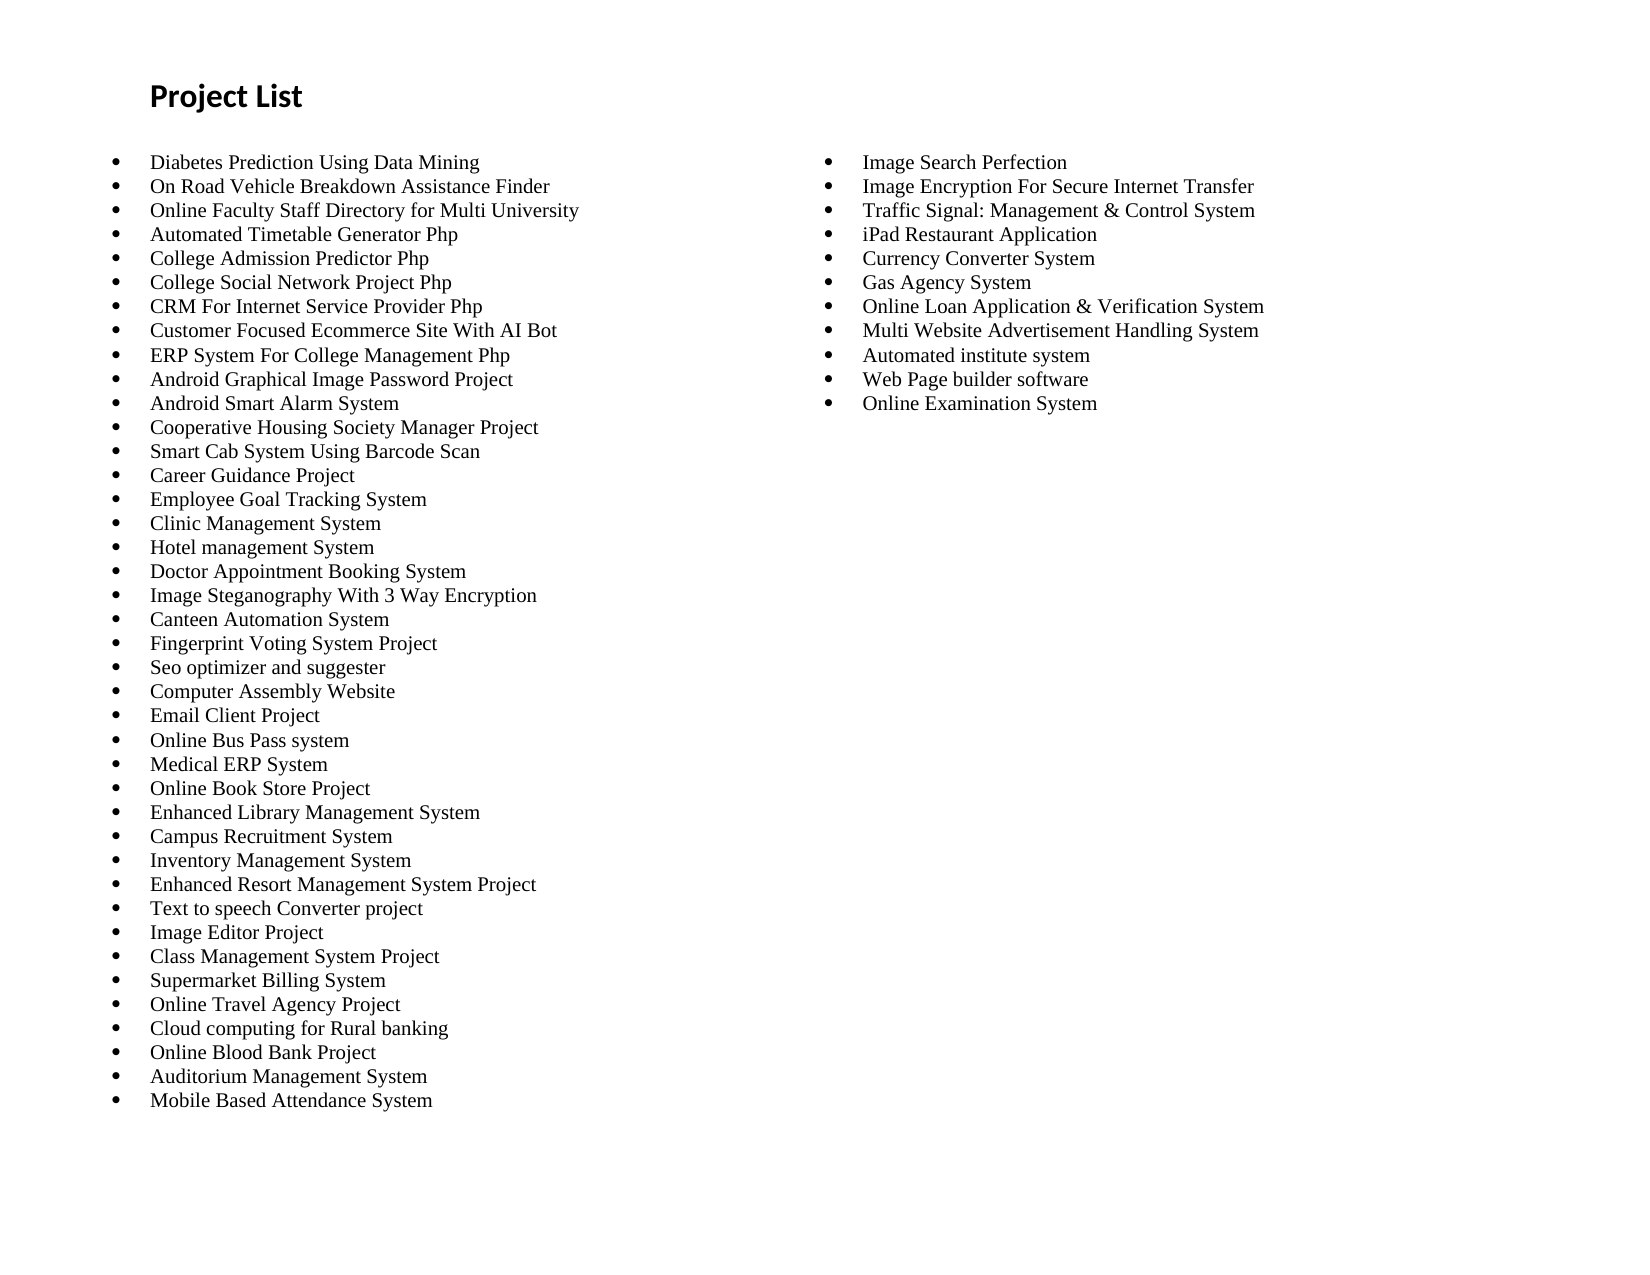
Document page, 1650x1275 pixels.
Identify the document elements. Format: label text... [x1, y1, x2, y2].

list iPad Restaurant Application [825, 222, 1500, 246]
list Online Faculty Staff Directory for Multi University [112, 198, 787, 222]
list Image Search Perfection [825, 150, 1500, 174]
list Hotel management System [112, 535, 787, 559]
list Enhanced Resort Management System Project [112, 872, 787, 896]
list On Road Vehicle Breakdown Assistance Finder [112, 174, 787, 198]
list Online Bus Pass system [112, 727, 787, 752]
list Canteen Automation System [112, 607, 787, 631]
list Online Loan Application & Verification System [825, 294, 1500, 318]
list Employee Goal Tracking System [112, 487, 787, 511]
list Cooperative Housing Society Manager Project [112, 415, 787, 439]
list Image Encryption For Secure Internet Transfer [825, 174, 1500, 198]
list Inventory Management System [112, 848, 787, 872]
list Currency Converter System [825, 246, 1500, 270]
list Image Editor Project [112, 920, 787, 944]
list Online Book Store Project [112, 776, 787, 800]
list Web Page builder software [825, 367, 1500, 391]
list Online Travel Agency Project [112, 992, 787, 1016]
list Class Management System Project [112, 944, 787, 968]
list Supermarket Billing System [112, 968, 787, 992]
list Doctor Appointment Booking System [112, 559, 787, 583]
list Smart Cab System Using Barcode Scan [112, 439, 787, 463]
list Campus Recruitment System [112, 824, 787, 848]
list Android Smart Alarm System [112, 391, 787, 415]
list ERP System For College Management Php [112, 342, 787, 367]
list Image Steganography With 3 Way Encryption [112, 583, 787, 607]
list CRM For Internet Service Provider Php [112, 294, 787, 318]
list Fingerprint Voting System Project [112, 631, 787, 655]
list Clinic Management System [112, 511, 787, 535]
list Cloud computing for Rural banking [112, 1016, 787, 1040]
list Multi Website Advertisement Handling System [825, 318, 1500, 342]
list Android Graphical Image Password Project [112, 367, 787, 391]
list Gas Agency System [825, 270, 1500, 294]
list Customer Focused Ecommerce Site With AI Bot [112, 318, 787, 342]
list Email Client Project [112, 703, 787, 727]
list Career Guidance Project [112, 463, 787, 487]
list Seo optimizer and suggester [112, 655, 787, 679]
list Automated institute system [825, 342, 1500, 367]
list Computer Assembly Website [112, 679, 787, 703]
list Online Examination System [825, 391, 1500, 415]
list Automated Timetable Generator Php [112, 222, 787, 246]
list Mobile Based Attendance System [112, 1088, 787, 1112]
list Traffic Signal: Management & Control System [825, 198, 1500, 222]
list Medical ERP System [112, 752, 787, 776]
list Online Blood Bank Project [112, 1040, 787, 1064]
list College Social Network Project Php [112, 270, 787, 294]
list Text to speech Converter project [112, 896, 787, 920]
list College Admission Predictor Php [112, 246, 787, 270]
list Auditorium Management System [112, 1064, 787, 1088]
list Enhanced Library Management System [112, 800, 787, 824]
list Diabetes Prediction Using Data Mining [112, 150, 787, 174]
